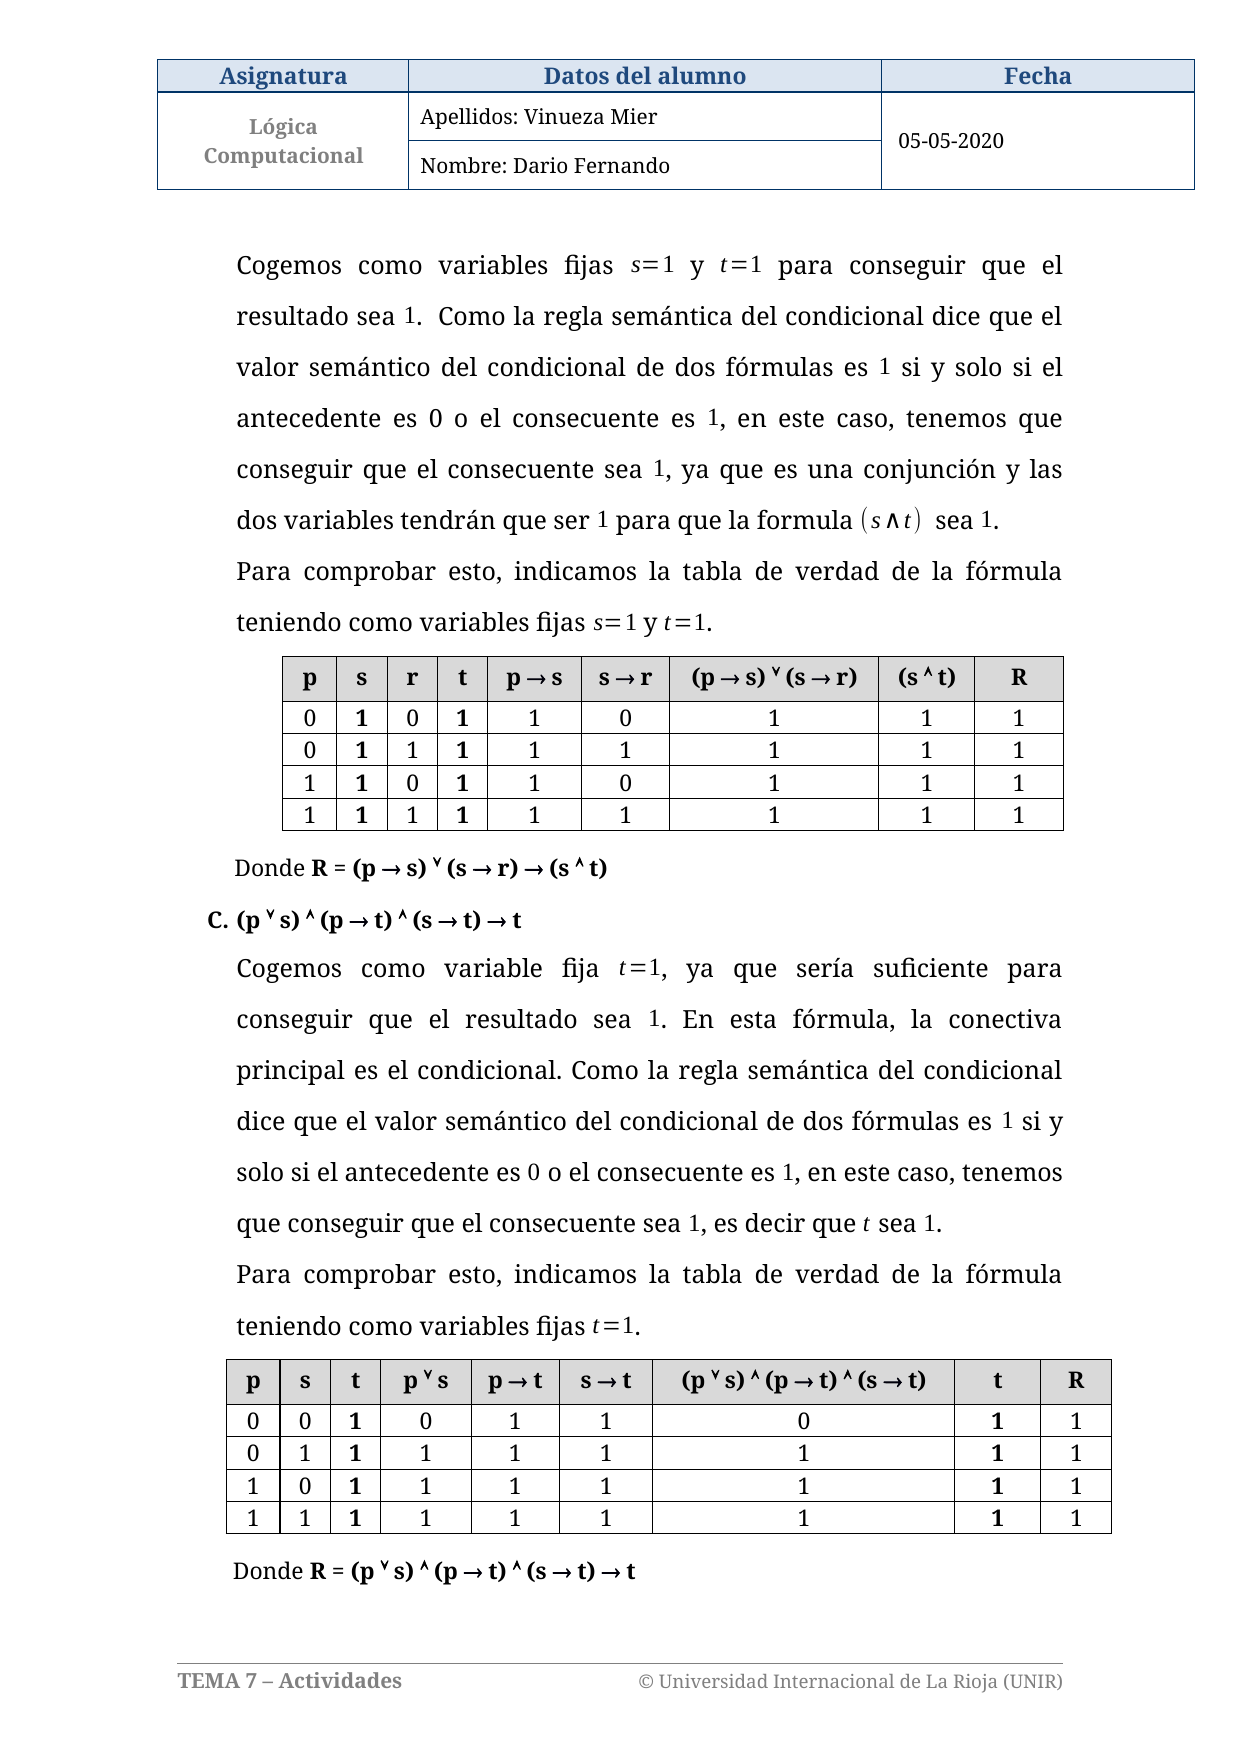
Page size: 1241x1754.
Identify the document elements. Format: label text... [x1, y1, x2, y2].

table_cell 0 [281, 1405, 330, 1436]
table_cell 0 [283, 734, 336, 765]
table_cell 1 [337, 734, 387, 765]
table_cell 1 [975, 766, 1063, 798]
text Donde R = (p  s)  (p  t)  (s  t)  t [215, 1555, 1063, 1586]
table_cell 1 [560, 1502, 652, 1533]
table_cell 1 [653, 1437, 954, 1468]
text Para comprobar esto, indicamos la tabla de verdad de la fórmula teniendo como variables fijas y . [236, 554, 1063, 639]
table_cell 1 [879, 766, 974, 798]
table_cell 1 [488, 799, 581, 830]
table_cell 1 [472, 1470, 559, 1501]
table_cell 1 [337, 766, 387, 798]
table_cell 1 [283, 799, 336, 830]
table_cell 1 [653, 1470, 954, 1501]
table_cell 1 [879, 734, 974, 765]
table_cell 1 [388, 799, 437, 830]
table_header p  t [472, 1360, 559, 1404]
table_header (p  s)  (s  r) [670, 657, 878, 701]
table_cell 1 [283, 766, 336, 798]
table_cell 1 [331, 1437, 380, 1468]
table_cell 1 [955, 1405, 1040, 1436]
table_cell 1 [381, 1470, 471, 1501]
table_cell 1 [227, 1502, 279, 1533]
table_header s [337, 657, 387, 701]
table_cell 1 [670, 766, 878, 798]
table_cell 0 [381, 1405, 471, 1436]
table_cell 1 [331, 1405, 380, 1436]
table_header s  t [560, 1360, 652, 1404]
table_cell 0 [582, 766, 669, 798]
table_cell 0 [227, 1437, 279, 1468]
table_header s  r [582, 657, 669, 701]
table_cell 0 [227, 1405, 279, 1436]
table_header p [283, 657, 336, 701]
table_header r [388, 657, 437, 701]
table_cell 1 [955, 1437, 1040, 1468]
table_cell 1 [488, 766, 581, 798]
table_cell 1 [582, 799, 669, 830]
table_header R [975, 657, 1063, 701]
table_header R [1041, 1360, 1111, 1404]
table_cell 1 [955, 1470, 1040, 1501]
table_cell 1 [670, 734, 878, 765]
table_cell 1 [1041, 1470, 1111, 1501]
text Donde R = (p  s)  (s  r)  (s  t) [215, 852, 1063, 883]
table_header (p  s)  (p  t)  (s  t) [653, 1360, 954, 1404]
table_cell 1 [488, 702, 581, 733]
table_cell 1 [975, 702, 1063, 733]
table_cell 1 [955, 1502, 1040, 1533]
table_cell 1 [670, 702, 878, 733]
table_cell 1 [670, 799, 878, 830]
table_cell 1 [281, 1437, 330, 1468]
table_header t [955, 1360, 1040, 1404]
text Cogemos como variables fijas y para conseguir que el resultado sea . Como la regla semántica del condicional dice que el valor semántico del condicional de dos fórmulas es si y solo si el antecedente es 0 o el consecuente es , en este caso, tenemos que conseguir que el consecuente sea , ya que es una conjunción y las dos variables tendrán que ser para que la formula sea . [236, 248, 1063, 537]
table_cell 1 [879, 702, 974, 733]
table_cell 1 [381, 1502, 471, 1533]
table_cell 1 [331, 1502, 380, 1533]
table_cell 1 [337, 702, 387, 733]
table_cell 1 [1041, 1502, 1111, 1533]
table_cell 1 [560, 1437, 652, 1468]
table_cell 1 [653, 1502, 954, 1533]
table_cell 0 [582, 702, 669, 733]
table_cell 0 [388, 766, 437, 798]
table_cell 1 [331, 1470, 380, 1501]
text Para comprobar esto, indicamos la tabla de verdad de la fórmula teniendo como variables fijas . [236, 1257, 1063, 1342]
table_cell 1 [438, 799, 487, 830]
table_header s [281, 1360, 330, 1404]
table_cell 1 [472, 1405, 559, 1436]
table_cell 1 [388, 734, 437, 765]
table_cell 1 [337, 799, 387, 830]
table_header (s  t) [879, 657, 974, 701]
table_cell 1 [438, 734, 487, 765]
table_cell 1 [438, 702, 487, 733]
table_cell 1 [472, 1437, 559, 1468]
table_cell 1 [227, 1470, 279, 1501]
table_cell 1 [488, 734, 581, 765]
table_cell 1 [381, 1437, 471, 1468]
table_cell 0 [653, 1405, 954, 1436]
table_cell 1 [582, 734, 669, 765]
table_header p  s [488, 657, 581, 701]
table_cell 1 [281, 1502, 330, 1533]
table_header p  s [381, 1360, 471, 1404]
table_cell 1 [975, 799, 1063, 830]
text Cogemos como variable fija , ya que sería suficiente para conseguir que el resultado sea . En esta fórmula, la conectiva principal es el condicional. Como la regla semántica del condicional dice que el valor semántico del condicional de dos fórmulas es si y solo si el antecedente es o el consecuente es , en este caso, tenemos que conseguir que el consecuente sea , es decir que sea . [236, 951, 1063, 1240]
table_cell 1 [975, 734, 1063, 765]
table_cell 1 [1041, 1437, 1111, 1468]
table_cell 1 [560, 1470, 652, 1501]
table_header t [331, 1360, 380, 1404]
list (p  s)  (p  t)  (s  t)  t [207, 904, 1063, 935]
table_cell 1 [560, 1405, 652, 1436]
table_header p [227, 1360, 279, 1404]
table_cell 1 [1041, 1405, 1111, 1436]
table_cell 0 [283, 702, 336, 733]
table_cell 1 [438, 766, 487, 798]
table_header t [438, 657, 487, 701]
table_cell 1 [472, 1502, 559, 1533]
table_cell 1 [879, 799, 974, 830]
table_cell 0 [388, 702, 437, 733]
table_cell 0 [281, 1470, 330, 1501]
